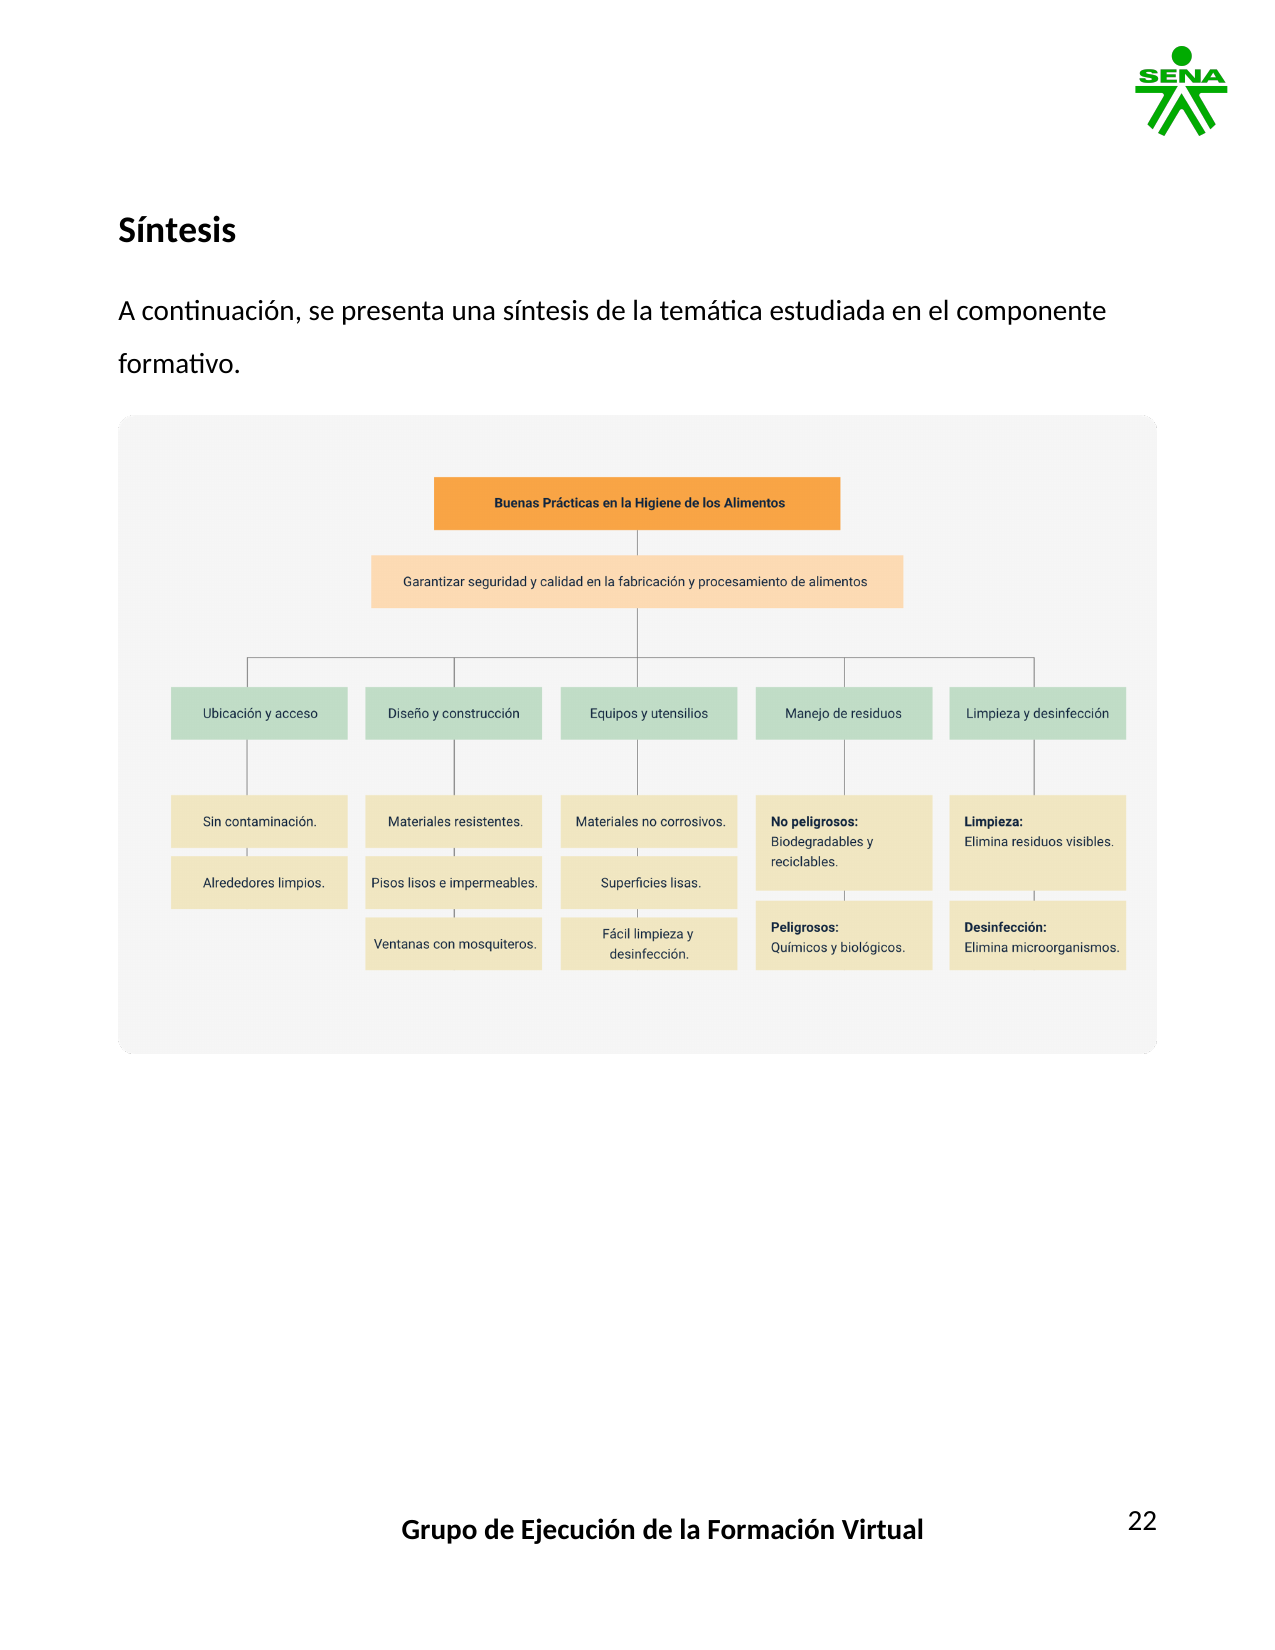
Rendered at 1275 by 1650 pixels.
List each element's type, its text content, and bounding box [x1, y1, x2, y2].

text Síntesis [118, 206, 1157, 252]
picture [1135, 46, 1228, 136]
text A continuación, se presenta una síntesis de la temática estudiada en el componente formativo. [118, 292, 1157, 381]
picture [118, 415, 1157, 1054]
